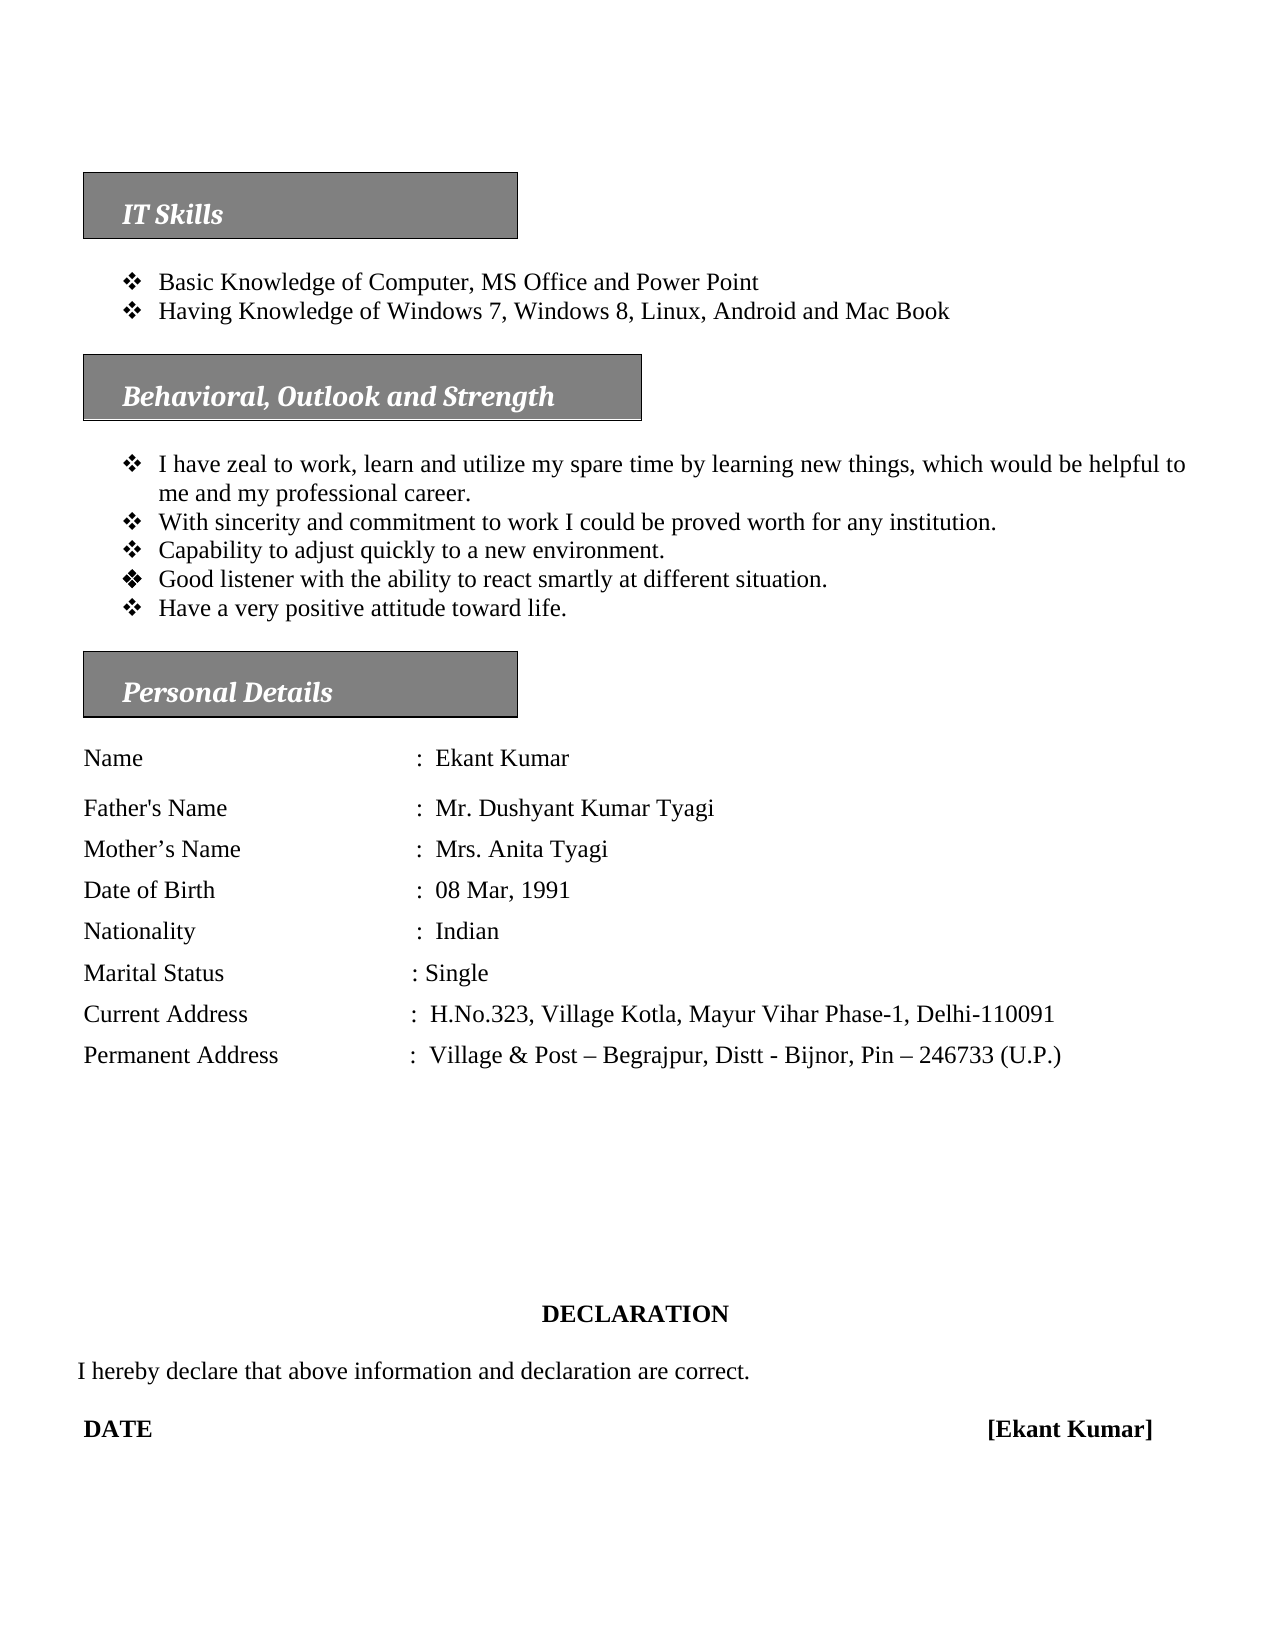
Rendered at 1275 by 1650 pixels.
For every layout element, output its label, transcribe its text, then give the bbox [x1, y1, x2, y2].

list Capability to adjust quickly to a new environment. [121, 536, 1188, 564]
text Nationality : Indian [83, 916, 1173, 945]
table_header Personal Details [84, 652, 517, 716]
text I hereby declare that above information and declaration are correct. [8, 1356, 1188, 1385]
text Permanent Address : Village & Post – Begrajpur, Distt - Bijnor, Pin – 246733 (U.P.) [83, 1040, 1188, 1069]
list Good listener with the ability to react smartly at different situation. [121, 564, 1188, 593]
list I have zeal to work, learn and utilize my spare time by learning new things, which would be helpful to me and my professional career. [121, 449, 1188, 507]
list Basic Knowledge of Computer, MS Office and Power Point [121, 267, 1233, 296]
list Having Knowledge of Windows 7, Windows 8, Linux, Android and Mac Book [121, 296, 1233, 325]
text Date of Birth : 08 Mar, 1991 [83, 875, 1173, 904]
text Current Address : H.No.323, Village Kotla, Mayur Vihar Phase-1, Delhi-110091 [83, 999, 1173, 1028]
table_header IT Skills [84, 173, 517, 238]
list Have a very positive attitude toward life. [121, 593, 1188, 622]
text DATE [Ekant Kumar] [83, 1414, 1188, 1471]
text Mother’s Name : Mrs. Anita Tyagi [83, 834, 1188, 863]
text Father's Name : Mr. Dushyant Kumar Tyagi [83, 793, 1173, 821]
list With sincerity and commitment to work I could be proved worth for any institution. [121, 507, 1188, 536]
text Marital Status : Single [83, 958, 1173, 986]
text Name : Ekant Kumar [83, 743, 1188, 772]
text DECLARATION [83, 1299, 1188, 1328]
table_header Behavioral, Outlook and Strength [84, 355, 641, 419]
